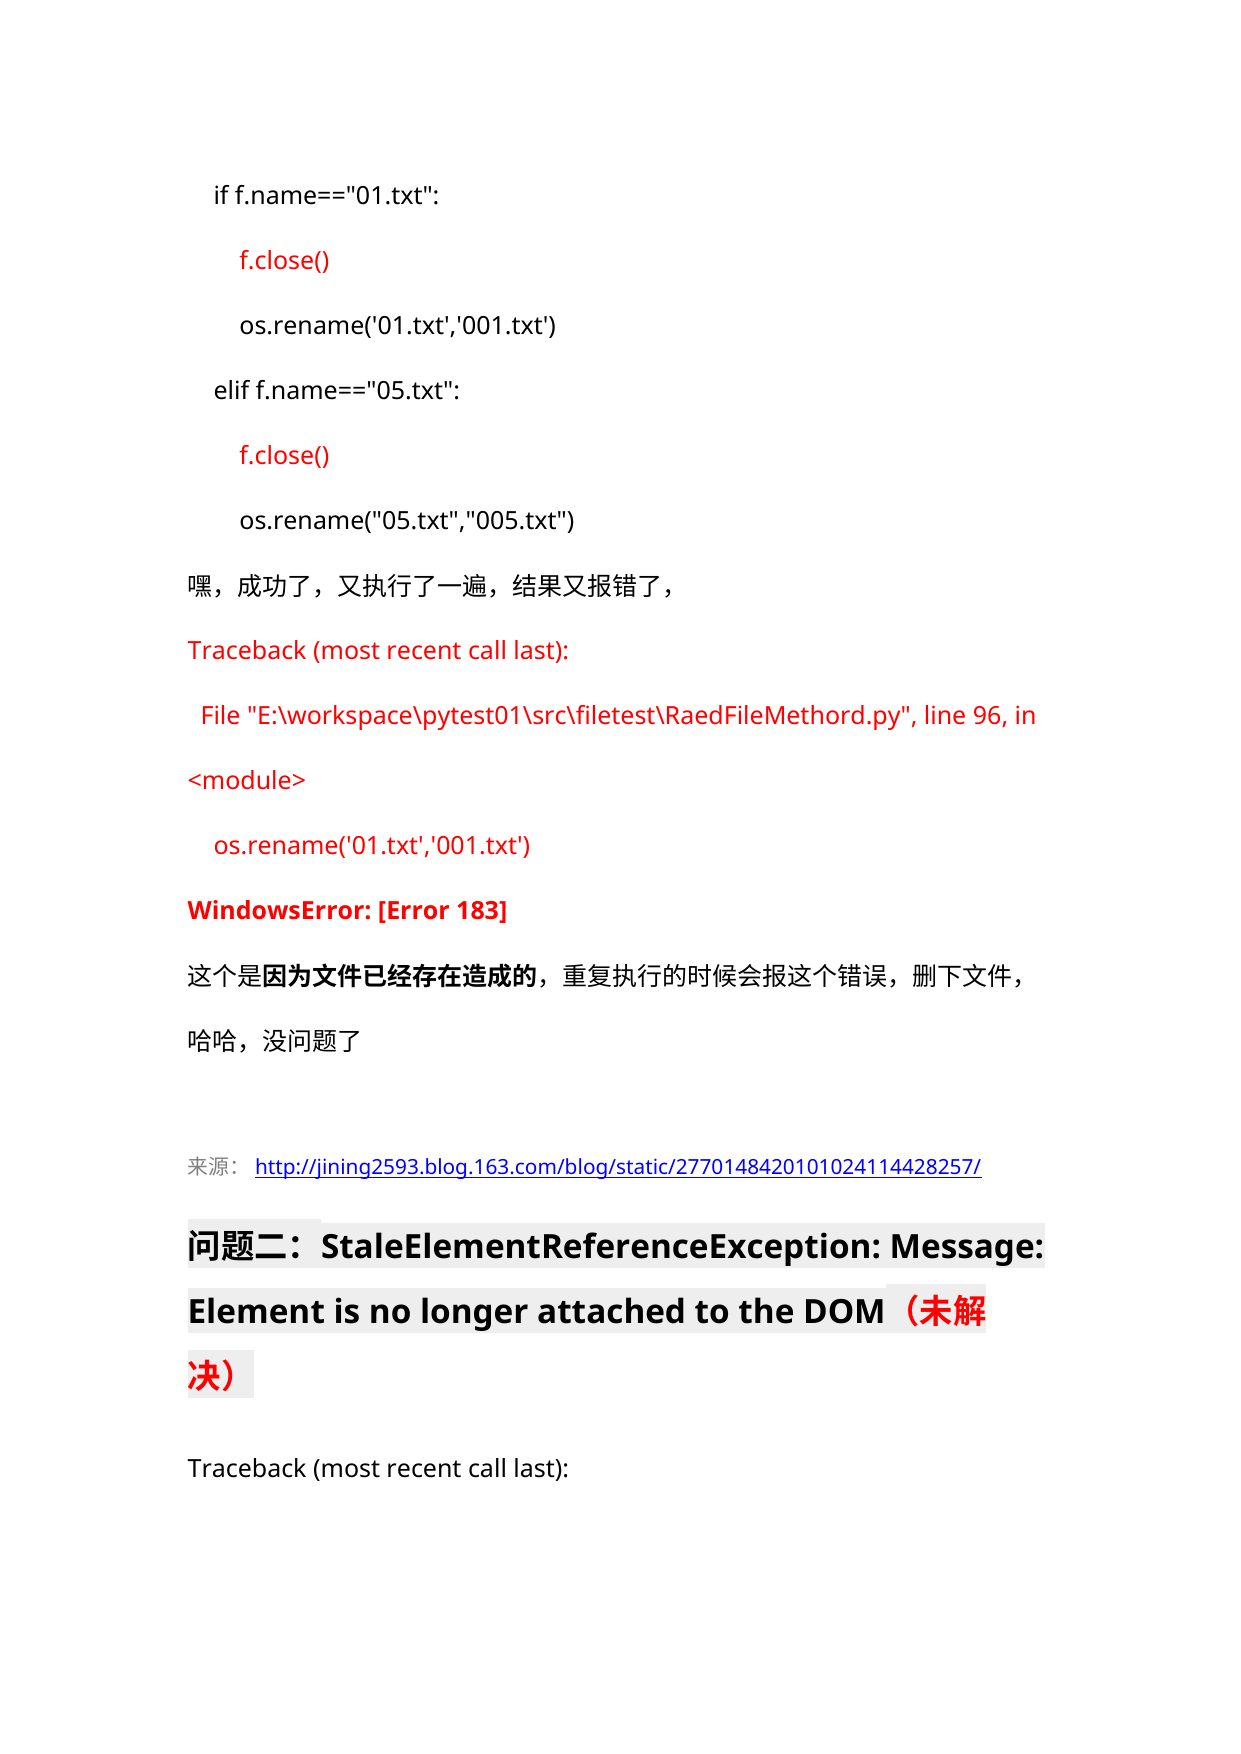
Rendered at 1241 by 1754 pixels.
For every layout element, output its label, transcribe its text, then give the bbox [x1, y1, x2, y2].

text 来源： http://jining2593.blog.163.com/blog/static/2770148420101024114428257/ [187, 1149, 1053, 1182]
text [187, 162, 1053, 1072]
text Traceback (most recent call last): [187, 1435, 1053, 1500]
text 问题二：StaleElementReferenceException: Message: Element is no longer attached to the DOM（未解决） [187, 1211, 1053, 1406]
